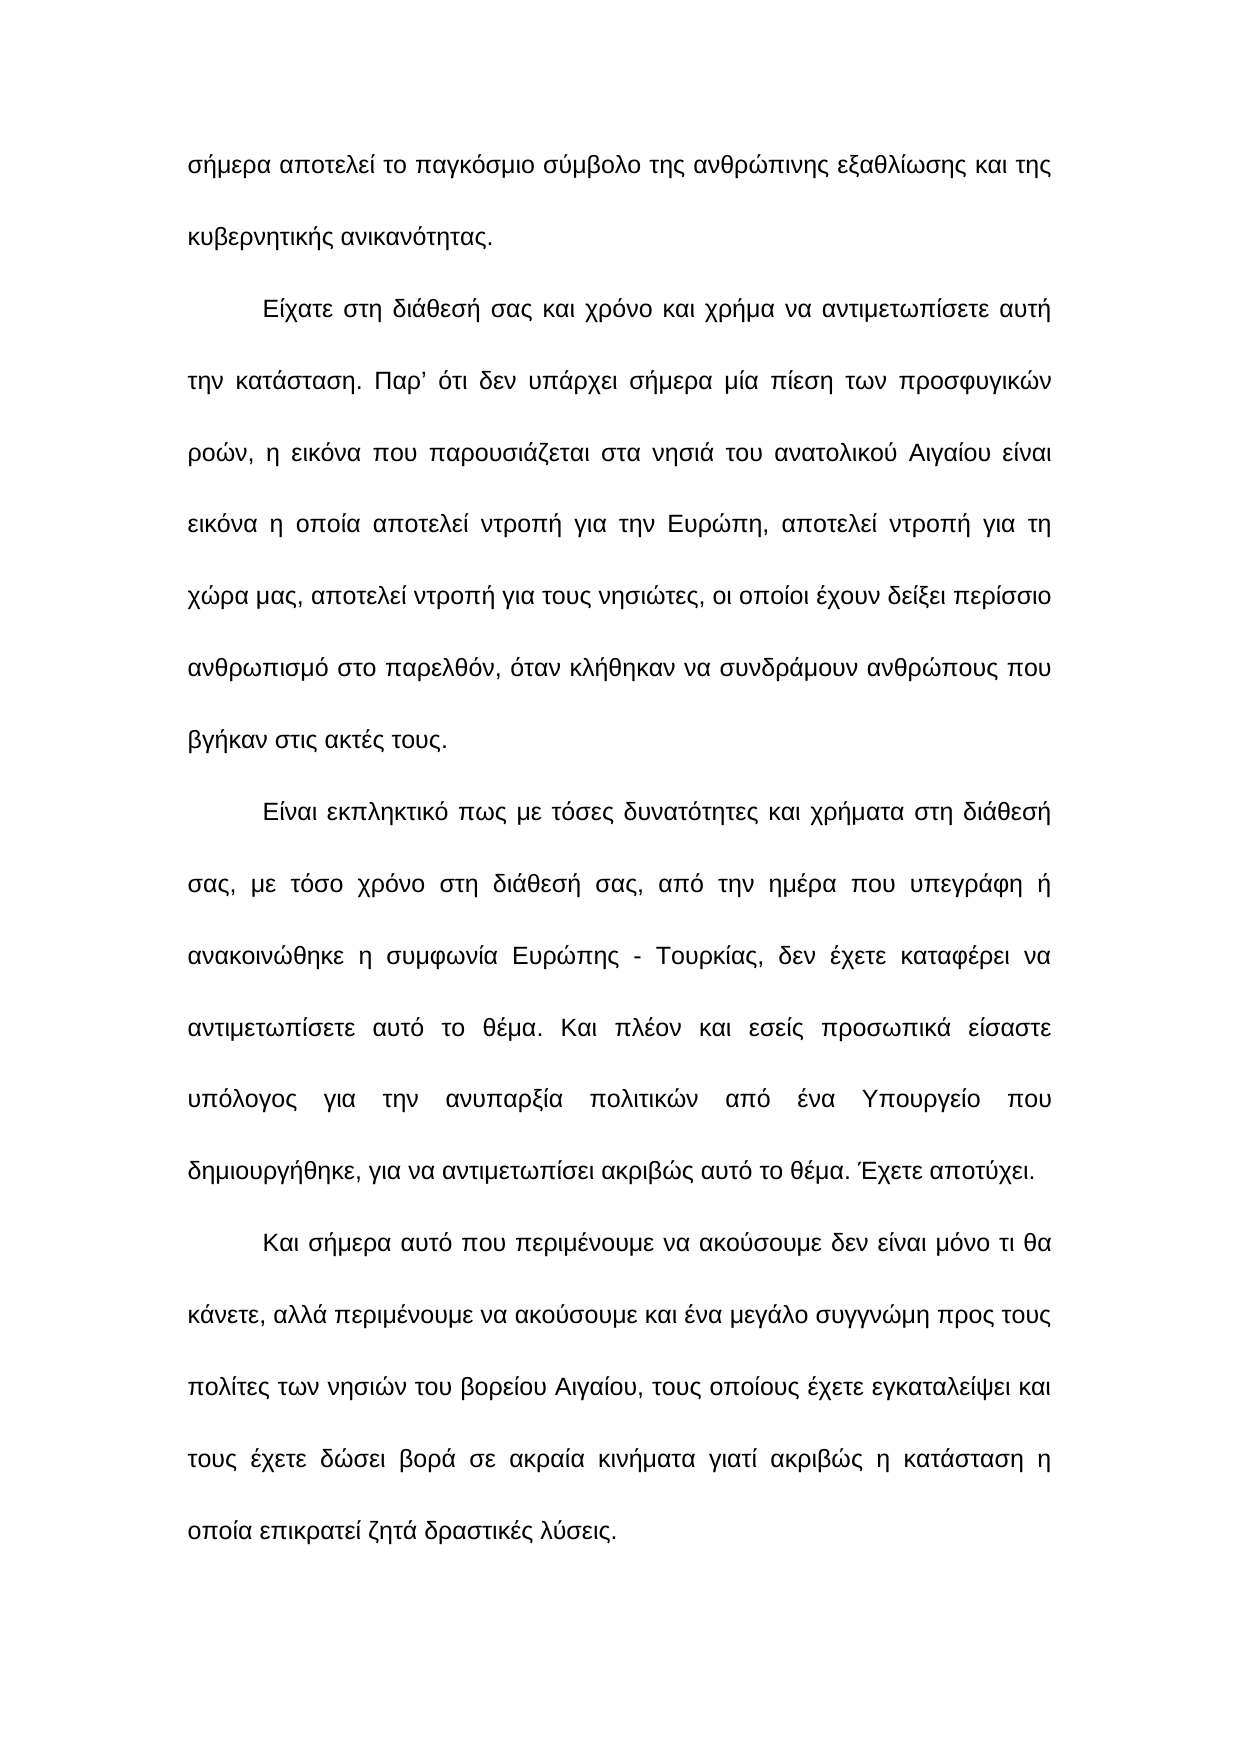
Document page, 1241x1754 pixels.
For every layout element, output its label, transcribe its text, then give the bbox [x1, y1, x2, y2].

text Είχατε στη διάθεσή σας και χρόνο και χρήμα να αντιμετωπίσετε αυτή την κατάσταση. Παρ’ ότι δεν υπάρχει σήμερα μία πίεση των προσφυγικών ροών, η εικόνα που παρουσιάζεται στα νησιά του ανατολικού Αιγαίου είναι εικόνα η οποία αποτελεί ντροπή για την Ευρώπη, αποτελεί ντροπή για τη χώρα μας, αποτελεί ντροπή για τους νησιώτες, οι οποίοι έχουν δείξει περίσσιο ανθρωπισμό στο παρελθόν, όταν κλήθηκαν να συνδράμουν ανθρώπους που βγήκαν στις ακτές τους. [187, 294, 1053, 754]
text Και σήμερα αυτό που περιμένουμε να ακούσουμε δεν είναι μόνο τι θα κάνετε, αλλά περιμένουμε να ακούσουμε και ένα μεγάλο συγγνώμη προς τους πολίτες των νησιών του βορείου Αιγαίου, τους οποίους έχετε εγκαταλείψει και τους έχετε δώσει βορά σε ακραία κινήματα γιατί ακριβώς η κατάσταση η οποία επικρατεί ζητά δραστικές λύσεις. [187, 1228, 1053, 1544]
text Είναι εκπληκτικό πως με τόσες δυνατότητες και χρήματα στη διάθεσή σας, με τόσο χρόνο στη διάθεσή σας, από την ημέρα που υπεγράφη ή ανακοινώθηκε η συμφωνία Ευρώπης - Τουρκίας, δεν έχετε καταφέρει να αντιμετωπίσετε αυτό το θέμα. Και πλέον και εσείς προσωπικά είσαστε υπόλογος για την ανυπαρξία πολιτικών από ένα Υπουργείο που δημιουργήθηκε, για να αντιμετωπίσει ακριβώς αυτό το θέμα. Έχετε αποτύχει. [187, 797, 1053, 1185]
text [187, 150, 1053, 251]
